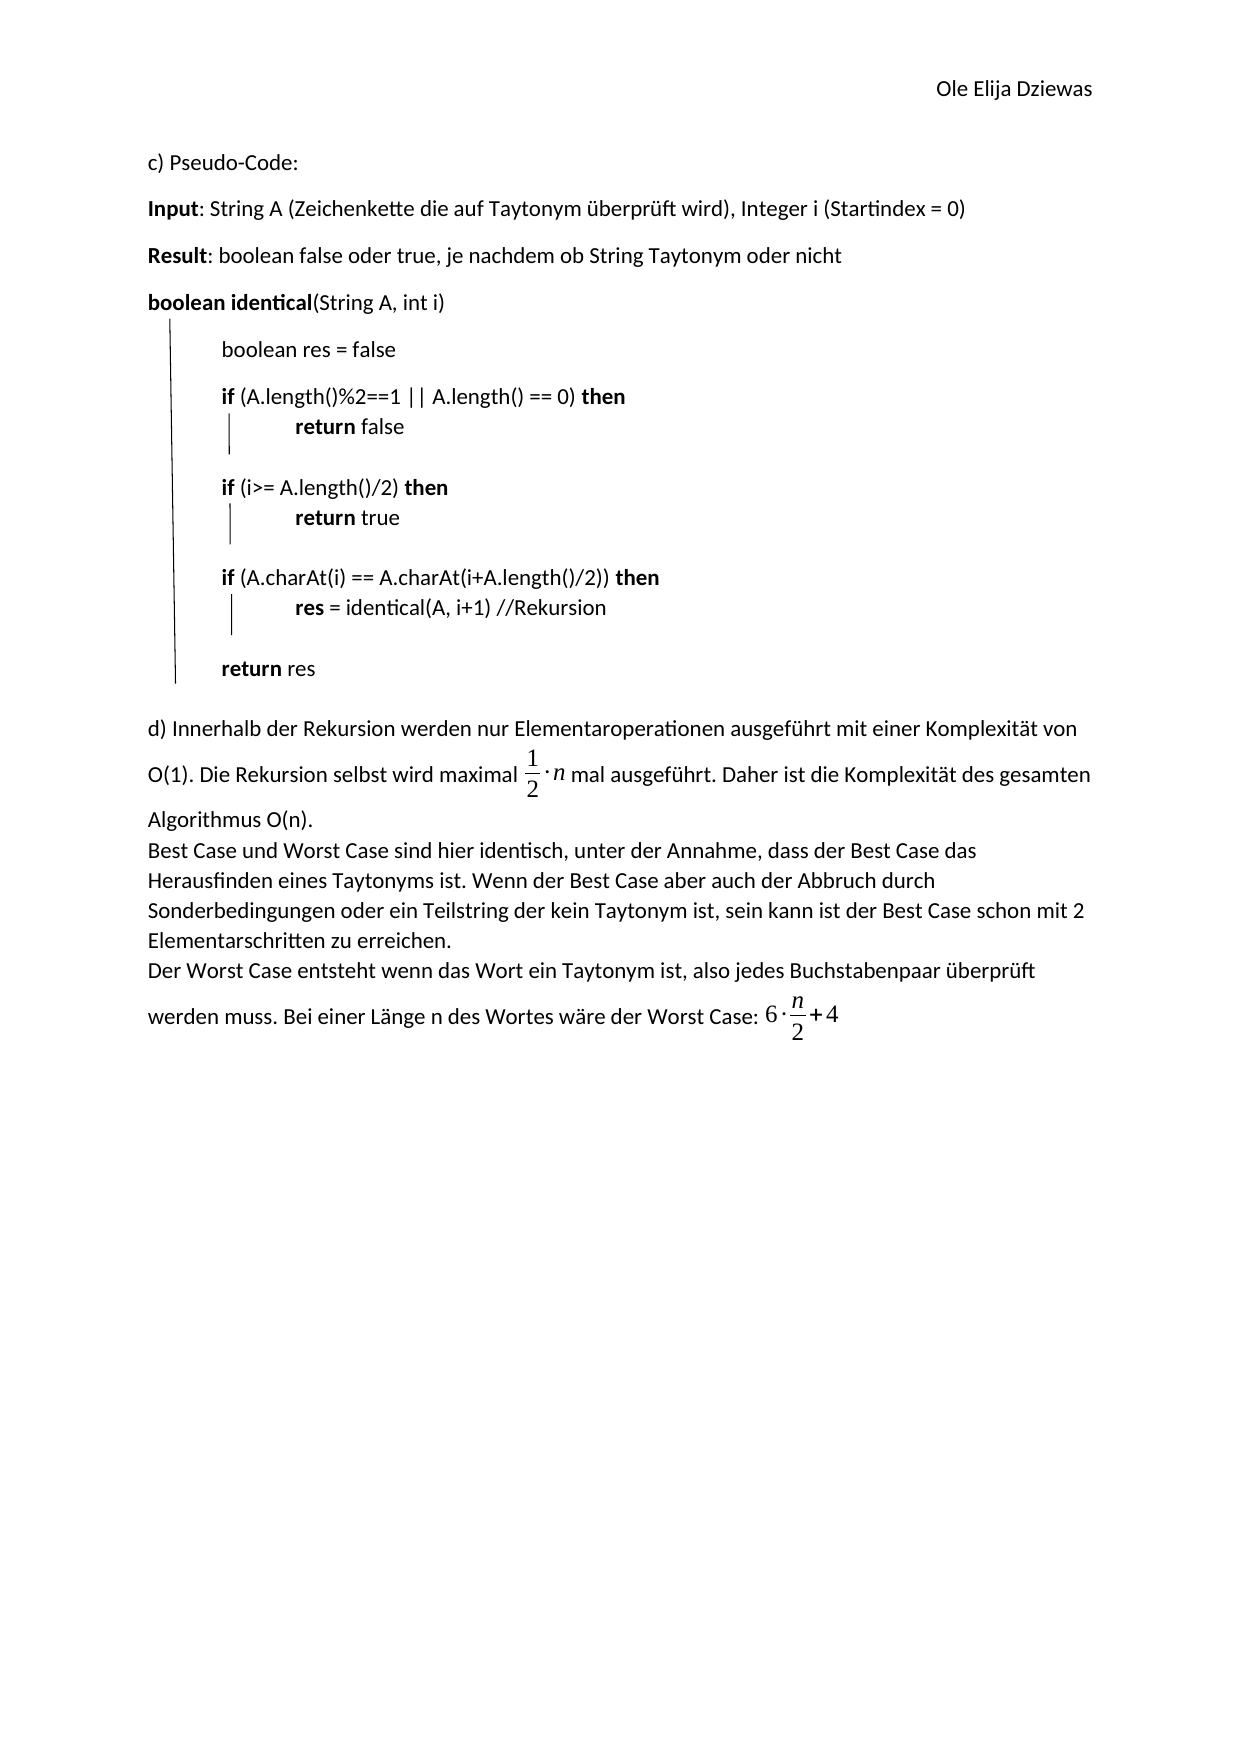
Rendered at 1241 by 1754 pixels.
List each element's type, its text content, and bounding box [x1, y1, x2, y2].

text if (A.length()%2==1 || A.length() == 0) then [221, 382, 1093, 410]
text boolean identical(String A, int i) [148, 288, 1093, 316]
text return true [231, 503, 1093, 531]
text c) Pseudo-Code: [148, 148, 1093, 176]
text boolean res = false [221, 335, 1093, 363]
text if (i>= A.length()/2) then [221, 473, 1093, 501]
text d) Innerhalb der Rekursion werden nur Elementaroperationen ausgeführt mit einer Komplexität von O(1). Die Rekursion selbst wird maximal mal ausgeführt. Daher ist die Komplexität des gesamten Algorithmus O(n). [148, 714, 1093, 834]
text Best Case und Worst Case sind hier identisch, unter der Annahme, dass der Best Case das Herausfinden eines Taytonyms ist. Wenn der Best Case aber auch der Abbruch durch Sonderbedingungen oder ein Teilstring der kein Taytonym ist, sein kann ist der Best Case schon mit 2 Elementarschritten zu erreichen. [148, 836, 1093, 954]
text return res [221, 654, 1093, 682]
text res = identical(A, i+1) //Rekursion [221, 593, 1093, 621]
text Input: String A (Zeichenkette die auf Taytonym überprüft wird), Integer i (Startindex = 0) [148, 194, 1093, 222]
text Result: boolean false oder true, je nachdem ob String Taytonym oder nicht [148, 241, 1093, 269]
text Der Worst Case entsteht wenn das Wort ein Taytonym ist, also jedes Buchstabenpaar überprüft werden muss. Bei einer Länge n des Wortes wäre der Worst Case: [148, 957, 1093, 1046]
text return false [221, 412, 1093, 440]
text if (A.charAt(i) == A.charAt(i+A.length()/2)) then [221, 563, 1093, 591]
